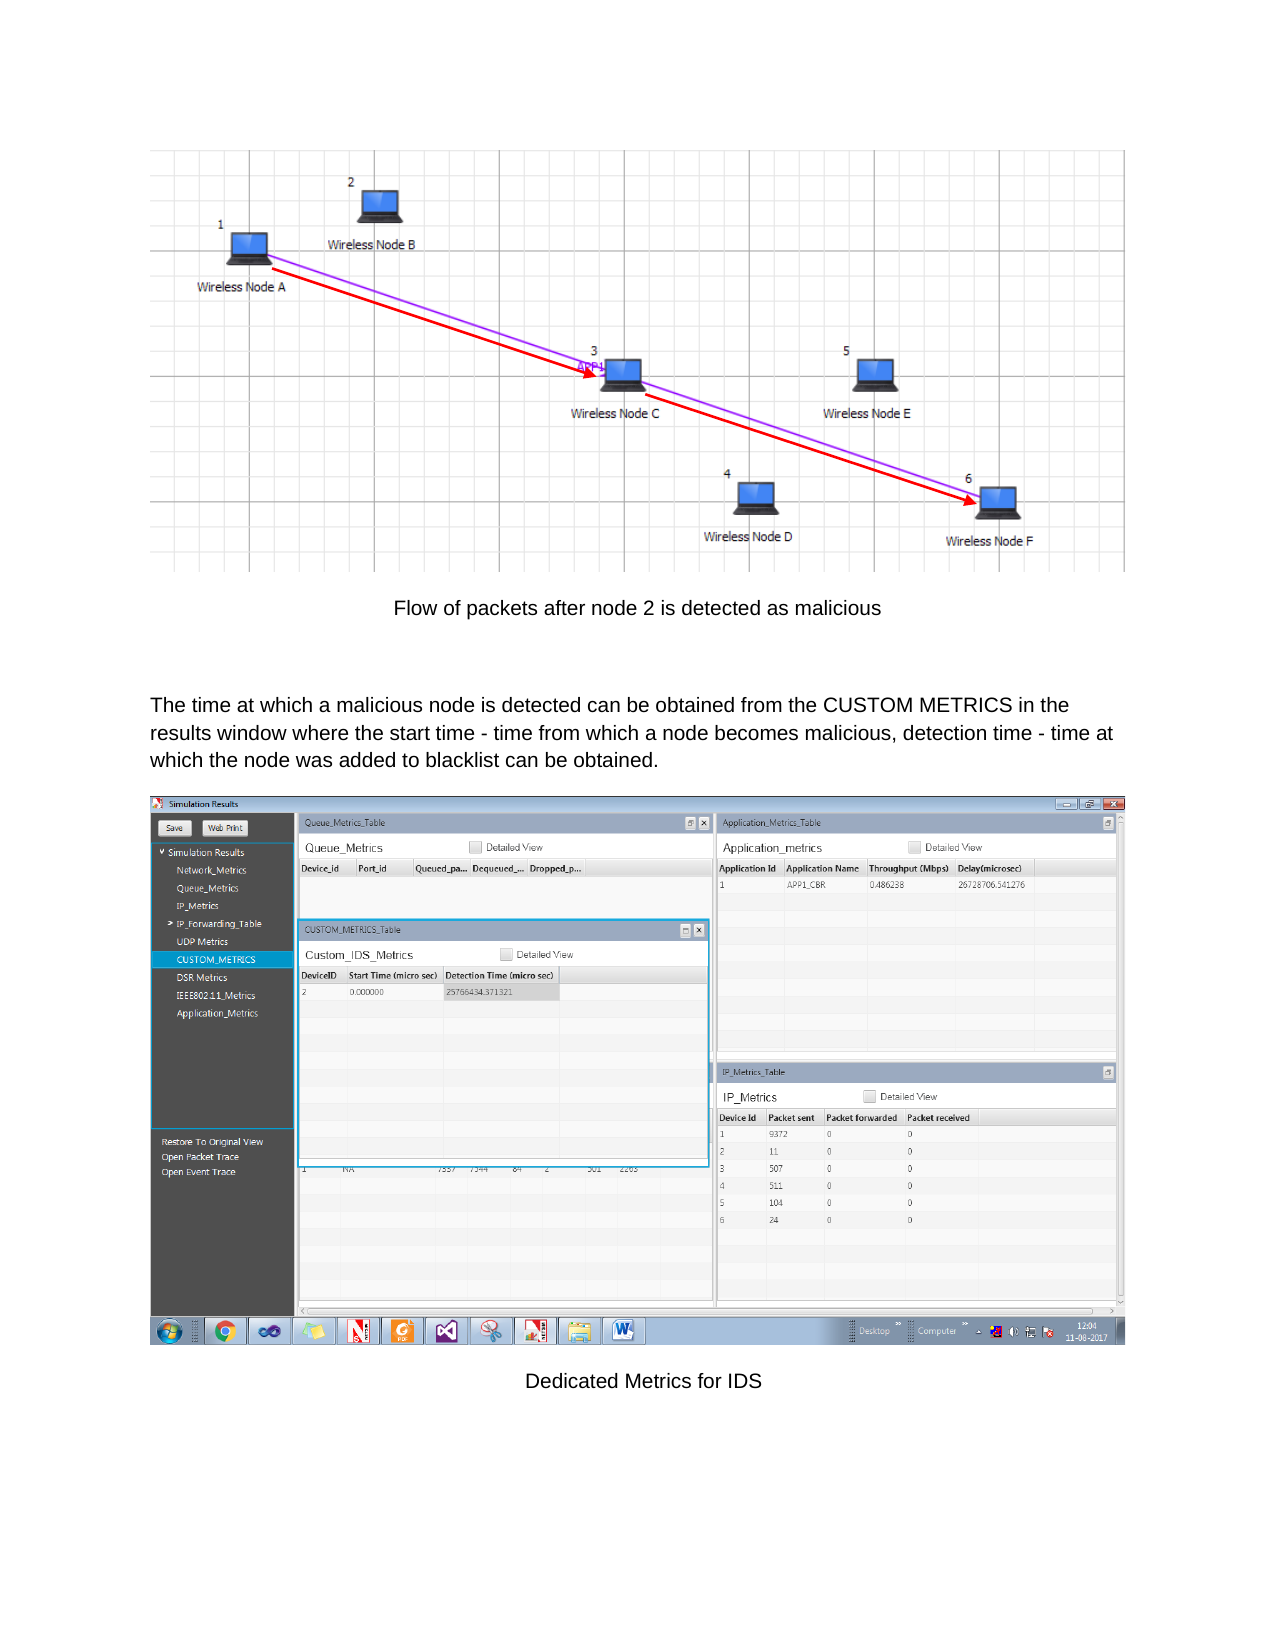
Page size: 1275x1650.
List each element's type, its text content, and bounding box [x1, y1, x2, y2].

text Dedicated Metrics for IDS [450, 1369, 1125, 1393]
text Flow of packets after node 2 is detected as malicious [150, 596, 1125, 620]
picture [150, 796, 1125, 1345]
picture [150, 150, 1125, 572]
text The time at which a malicious node is detected can be obtained from the CUSTOM METRICS in the results window where the start time - time from which a node becomes malicious, detection time - time at which the node was added to blacklist can be obtained. [150, 693, 1125, 772]
picture [153, 968, 292, 1127]
